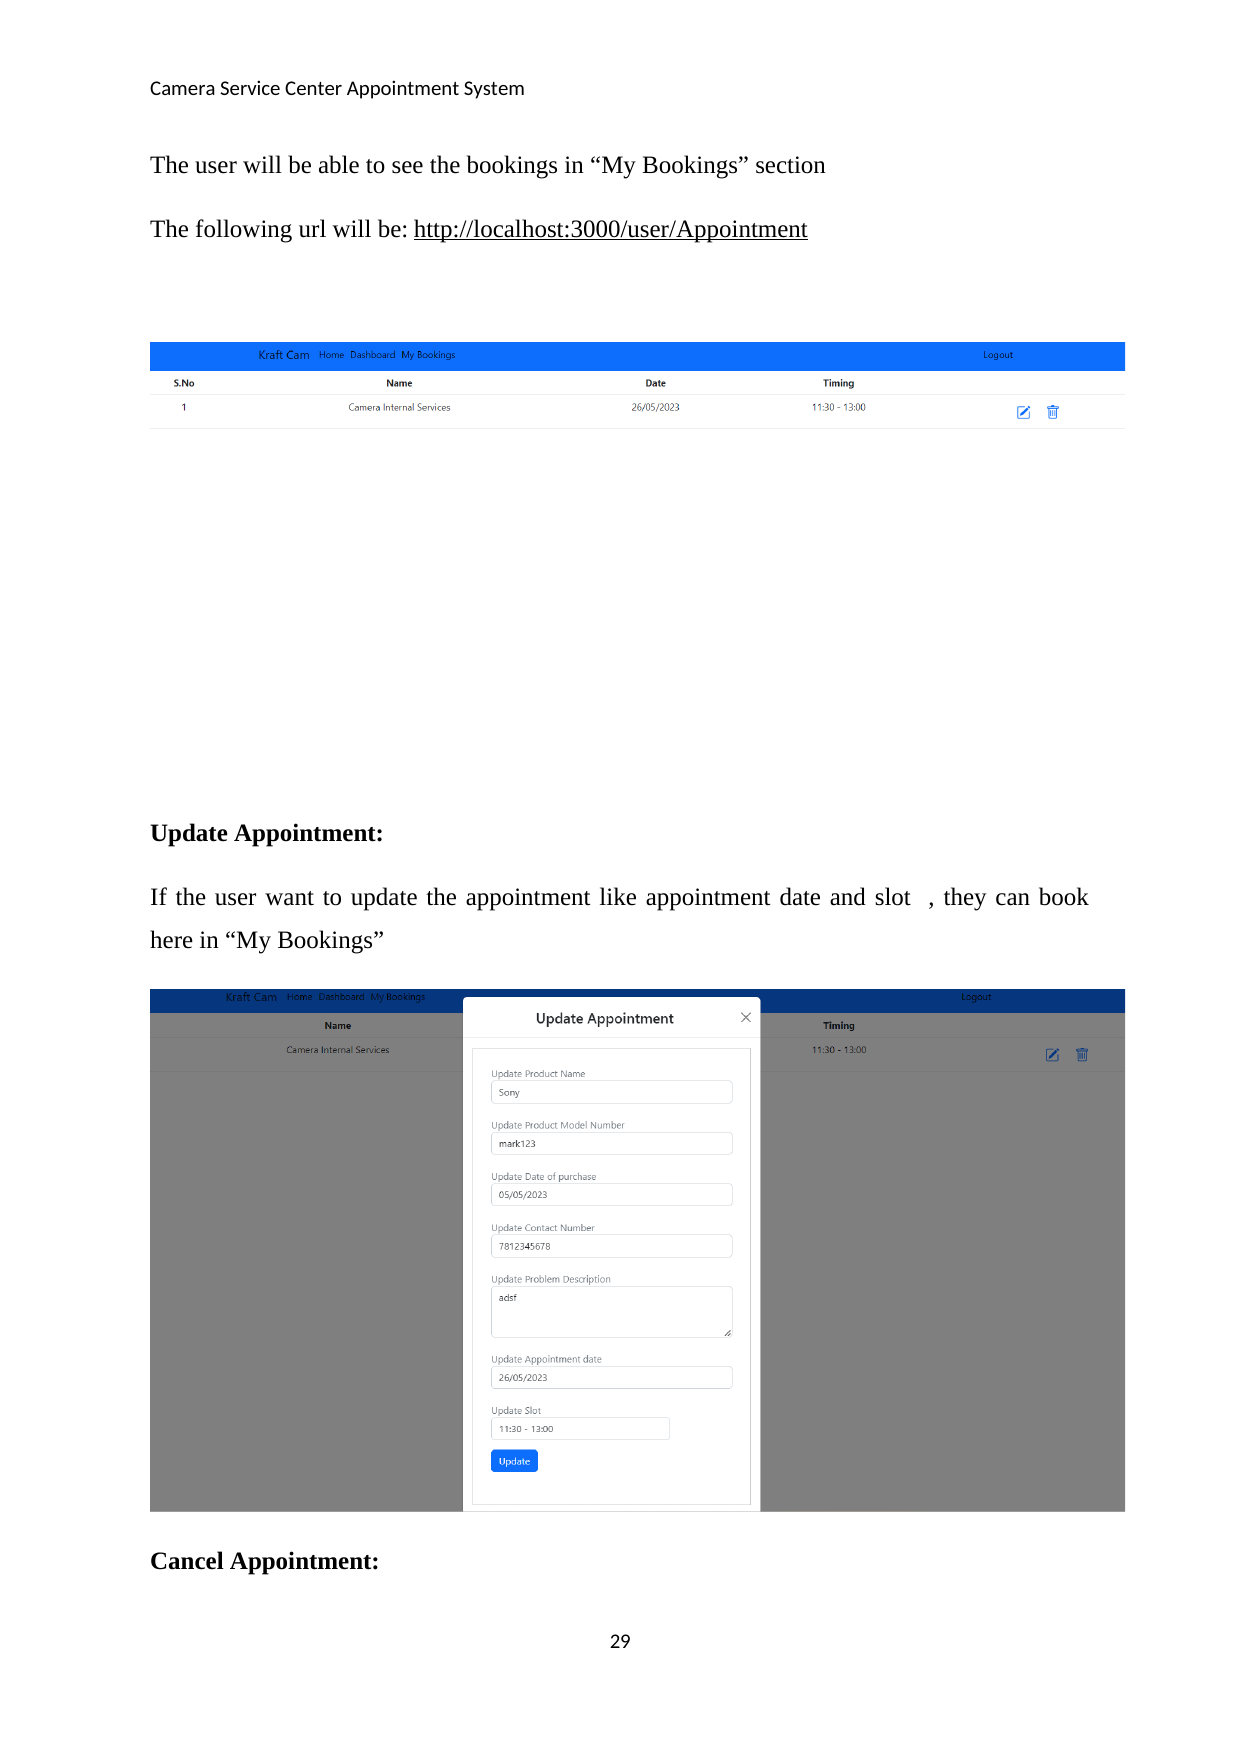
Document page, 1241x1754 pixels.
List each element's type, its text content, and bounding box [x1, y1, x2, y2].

picture [150, 989, 1125, 1512]
text Cancel Appointment: [150, 1546, 1090, 1575]
text If the user want to update the appointment like appointment date and slot , they can book here in “My Bookings” [150, 882, 1090, 954]
picture [150, 342, 1125, 720]
text The following url will be: http://localhost:3000/user/Appointment [150, 214, 1090, 243]
text Update Appointment: [150, 818, 1090, 847]
text The user will be able to see the bookings in “My Bookings” section [150, 150, 1090, 179]
